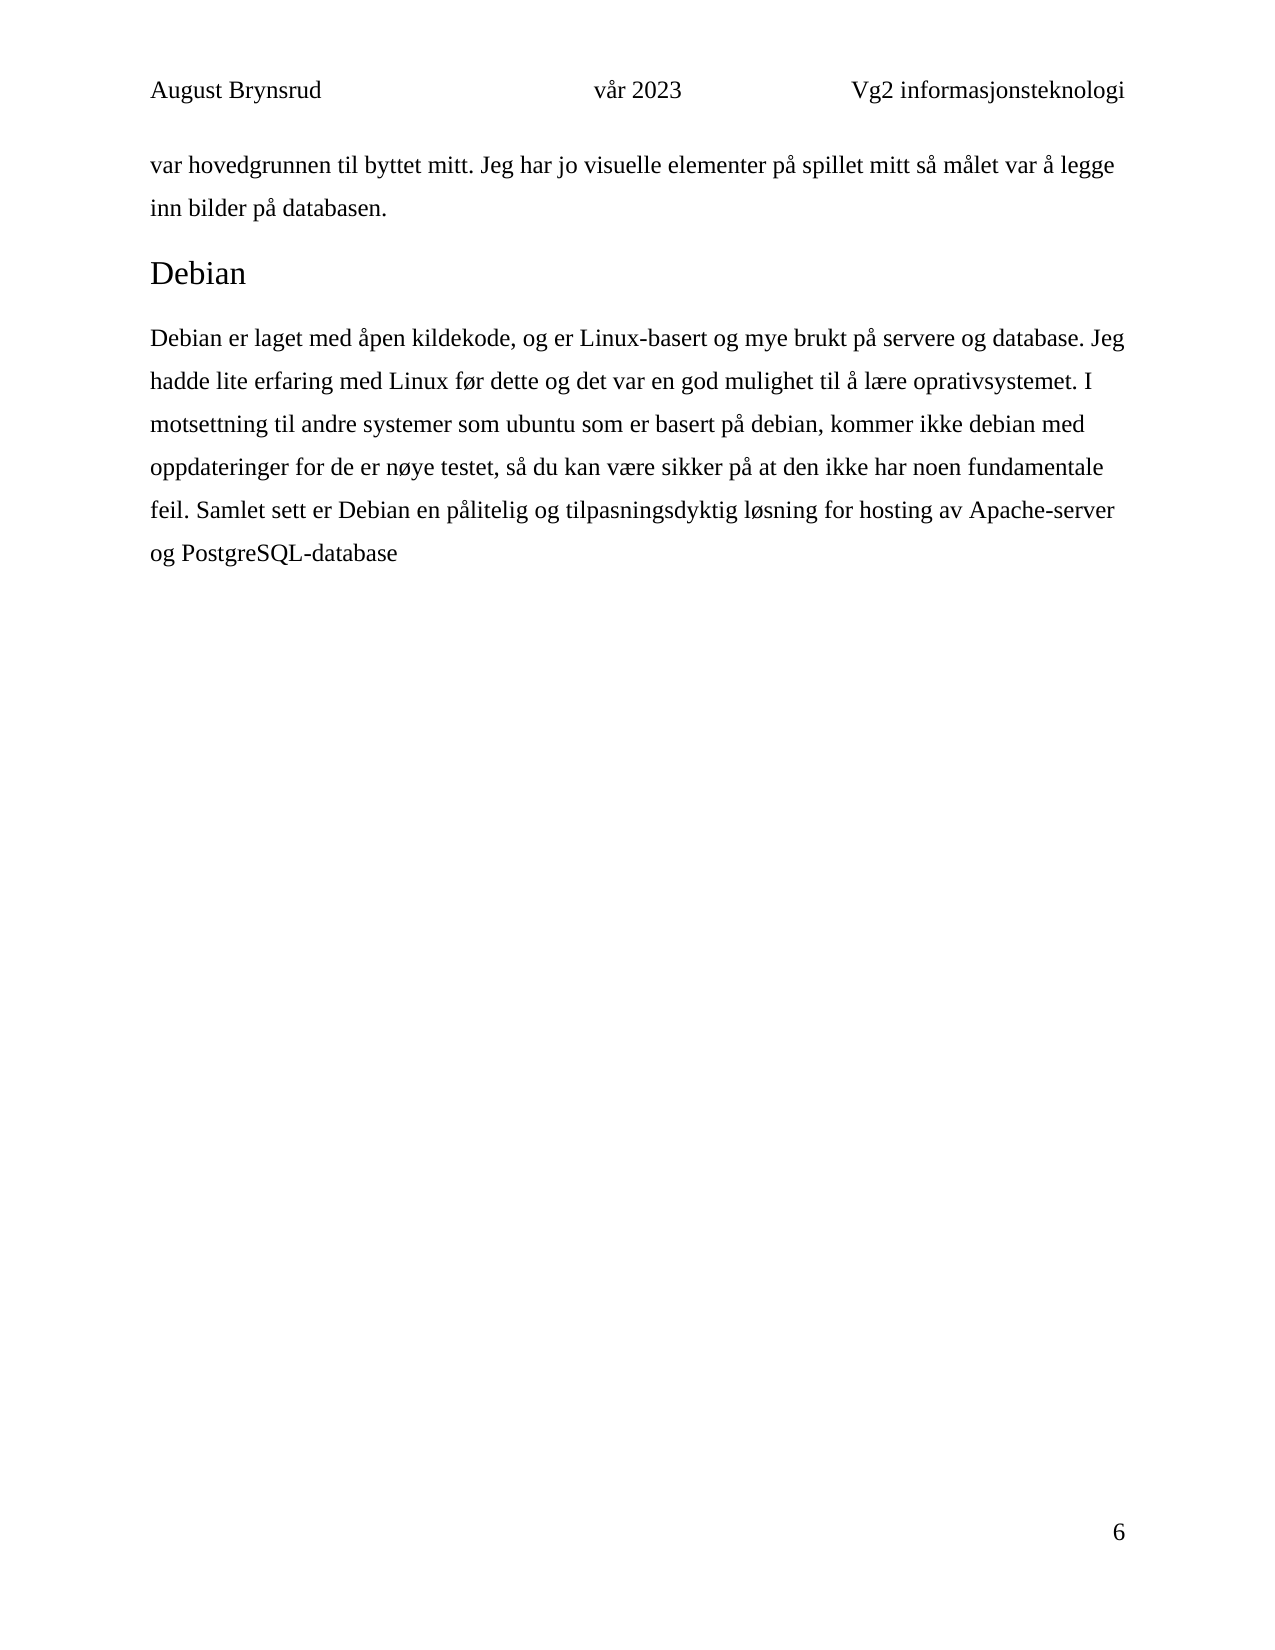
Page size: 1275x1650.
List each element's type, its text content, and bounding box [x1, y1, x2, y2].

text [150, 150, 1125, 222]
text Debian er laget med åpen kildekode, og er Linux-basert og mye brukt på servere og database. Jeg hadde lite erfaring med Linux før dette og det var en god mulighet til å lære oprativsystemet. I motsettning til andre systemer som ubuntu som er basert på debian, kommer ikke debian med oppdateringer for de er nøye testet, så du kan være sikker på at den ikke har noen fundamentale feil. Samlet sett er Debian en pålitelig og tilpasningsdyktig løsning for hosting av Apache-server og PostgreSQL-database [150, 323, 1125, 567]
subtitle Debian [150, 253, 1125, 291]
